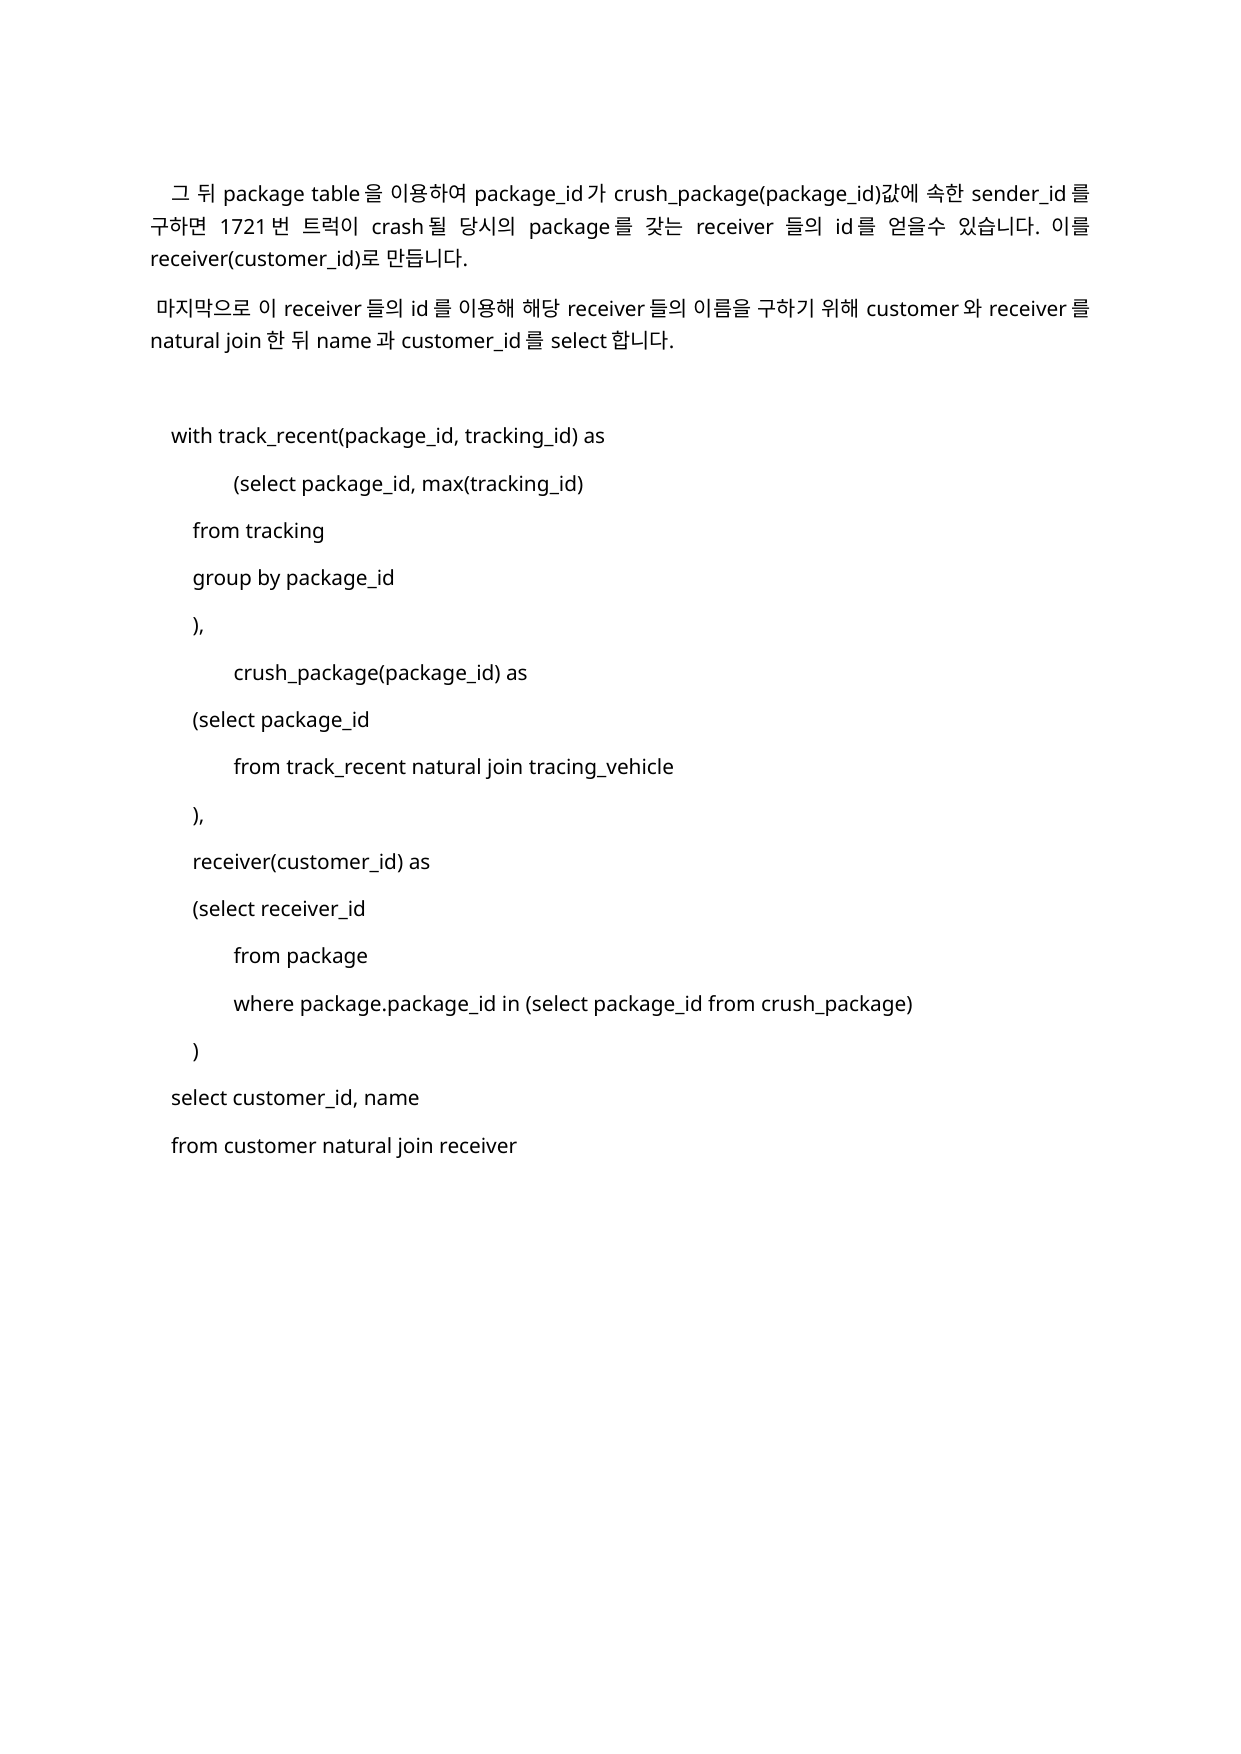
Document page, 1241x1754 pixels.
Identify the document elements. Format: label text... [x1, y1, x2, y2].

text 마지막으로 이 receiver들의 id를 이용해 해당 receiver들의 이름을 구하기 위해 customer와 receiver를 natural join한 뒤 name과 customer_id를 select합니다. [150, 292, 1090, 355]
text group by package_id [150, 563, 1090, 592]
text from tracking [150, 516, 1090, 544]
text (select receiver_id [150, 894, 1090, 923]
text (select package_id [150, 705, 1090, 733]
text from package [150, 942, 1090, 970]
text ), [150, 611, 1090, 639]
text with track_recent(package_id, tracking_id) as [150, 421, 1090, 450]
text from customer natural join receiver [150, 1131, 1090, 1159]
text from track_recent natural join tracing_vehicle [150, 752, 1090, 781]
text 그 뒤 package table을 이용하여 package_id가 crush_package(package_id)값에 속한 sender_id를 구하면 1721번 트럭이 crash될 당시의 package를 갖는 receiver 들의 id를 얻을수 있습니다. 이를 receiver(customer_id)로 만듭니다. [150, 177, 1090, 273]
text crush_package(package_id) as [150, 658, 1090, 686]
text select customer_id, name [150, 1083, 1090, 1112]
text where package.package_id in (select package_id from crush_package) [150, 989, 1090, 1017]
text ) [150, 1036, 1090, 1064]
text (select package_id, max(tracking_id) [150, 469, 1090, 497]
text receiver(customer_id) as [150, 847, 1090, 875]
text ), [150, 800, 1090, 828]
